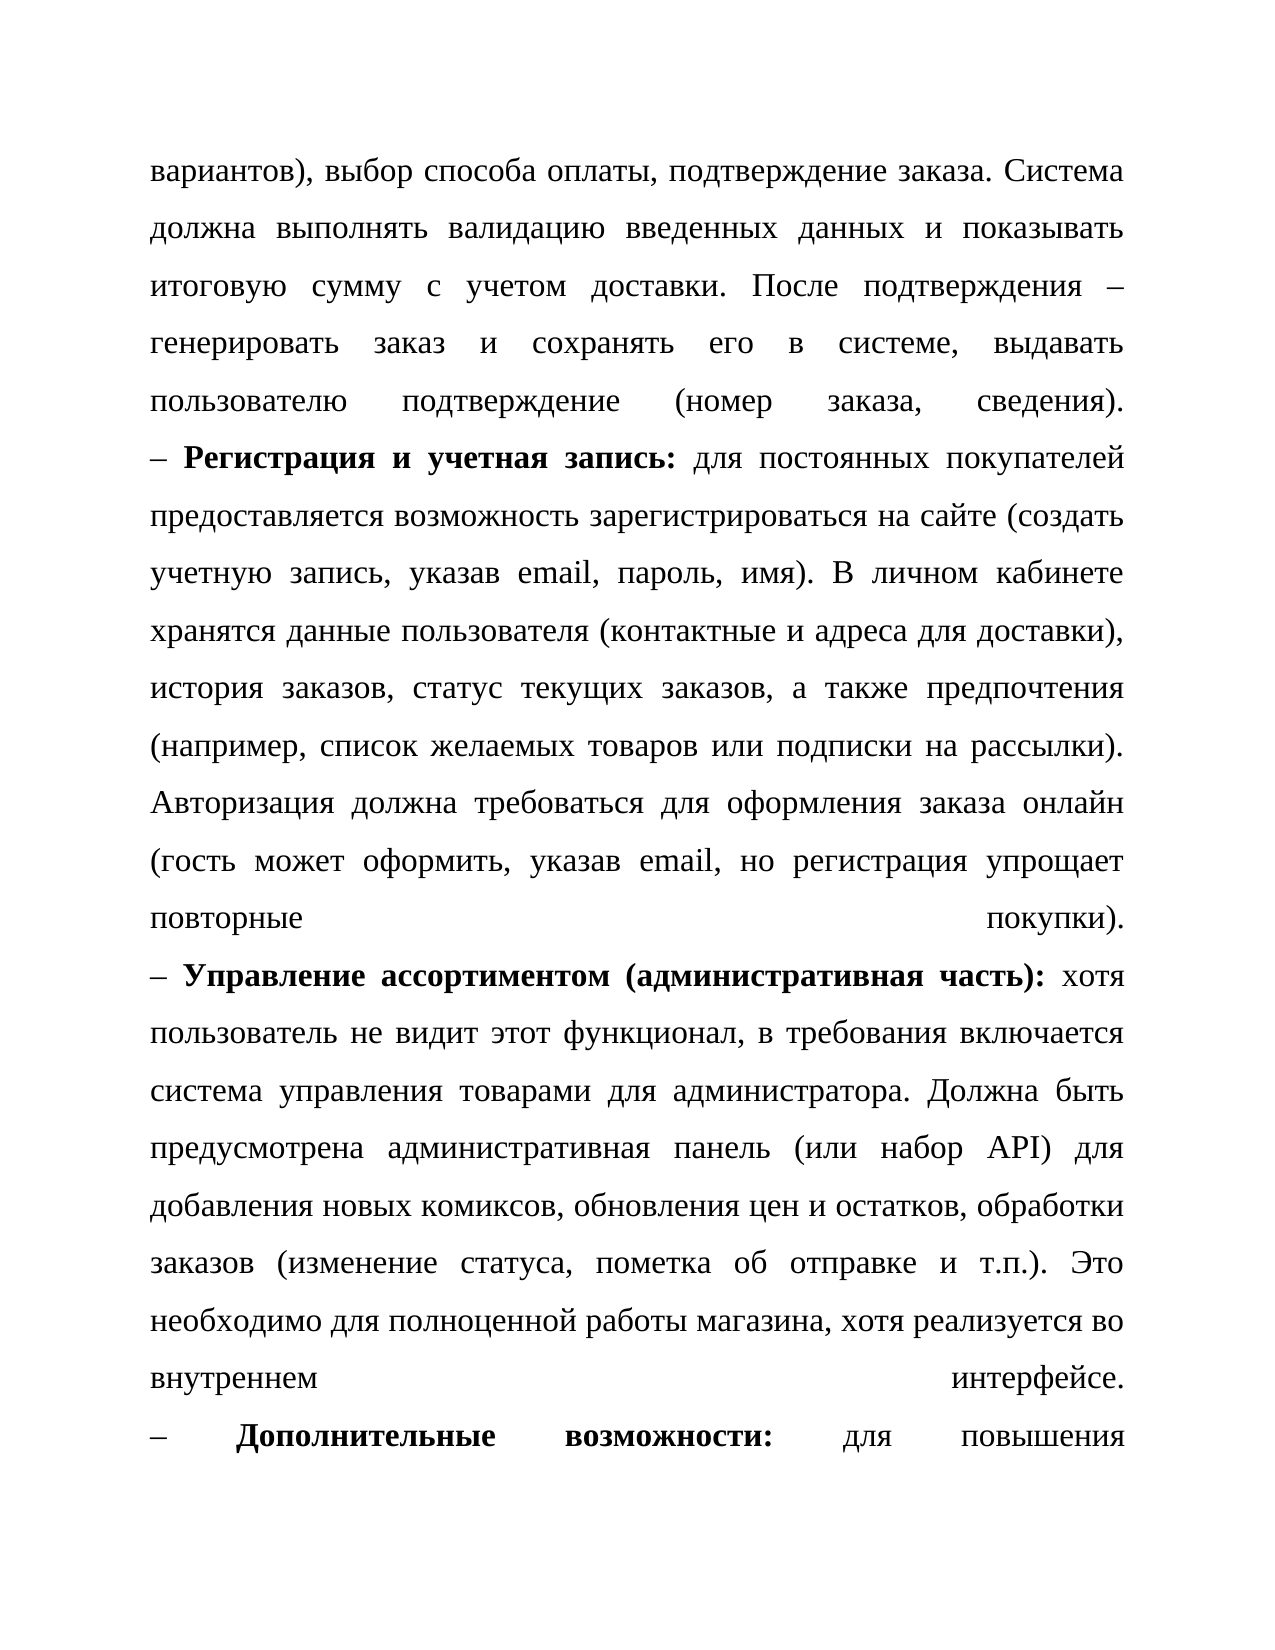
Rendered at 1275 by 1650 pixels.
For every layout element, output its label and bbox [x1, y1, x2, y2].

list [150, 150, 1125, 1453]
